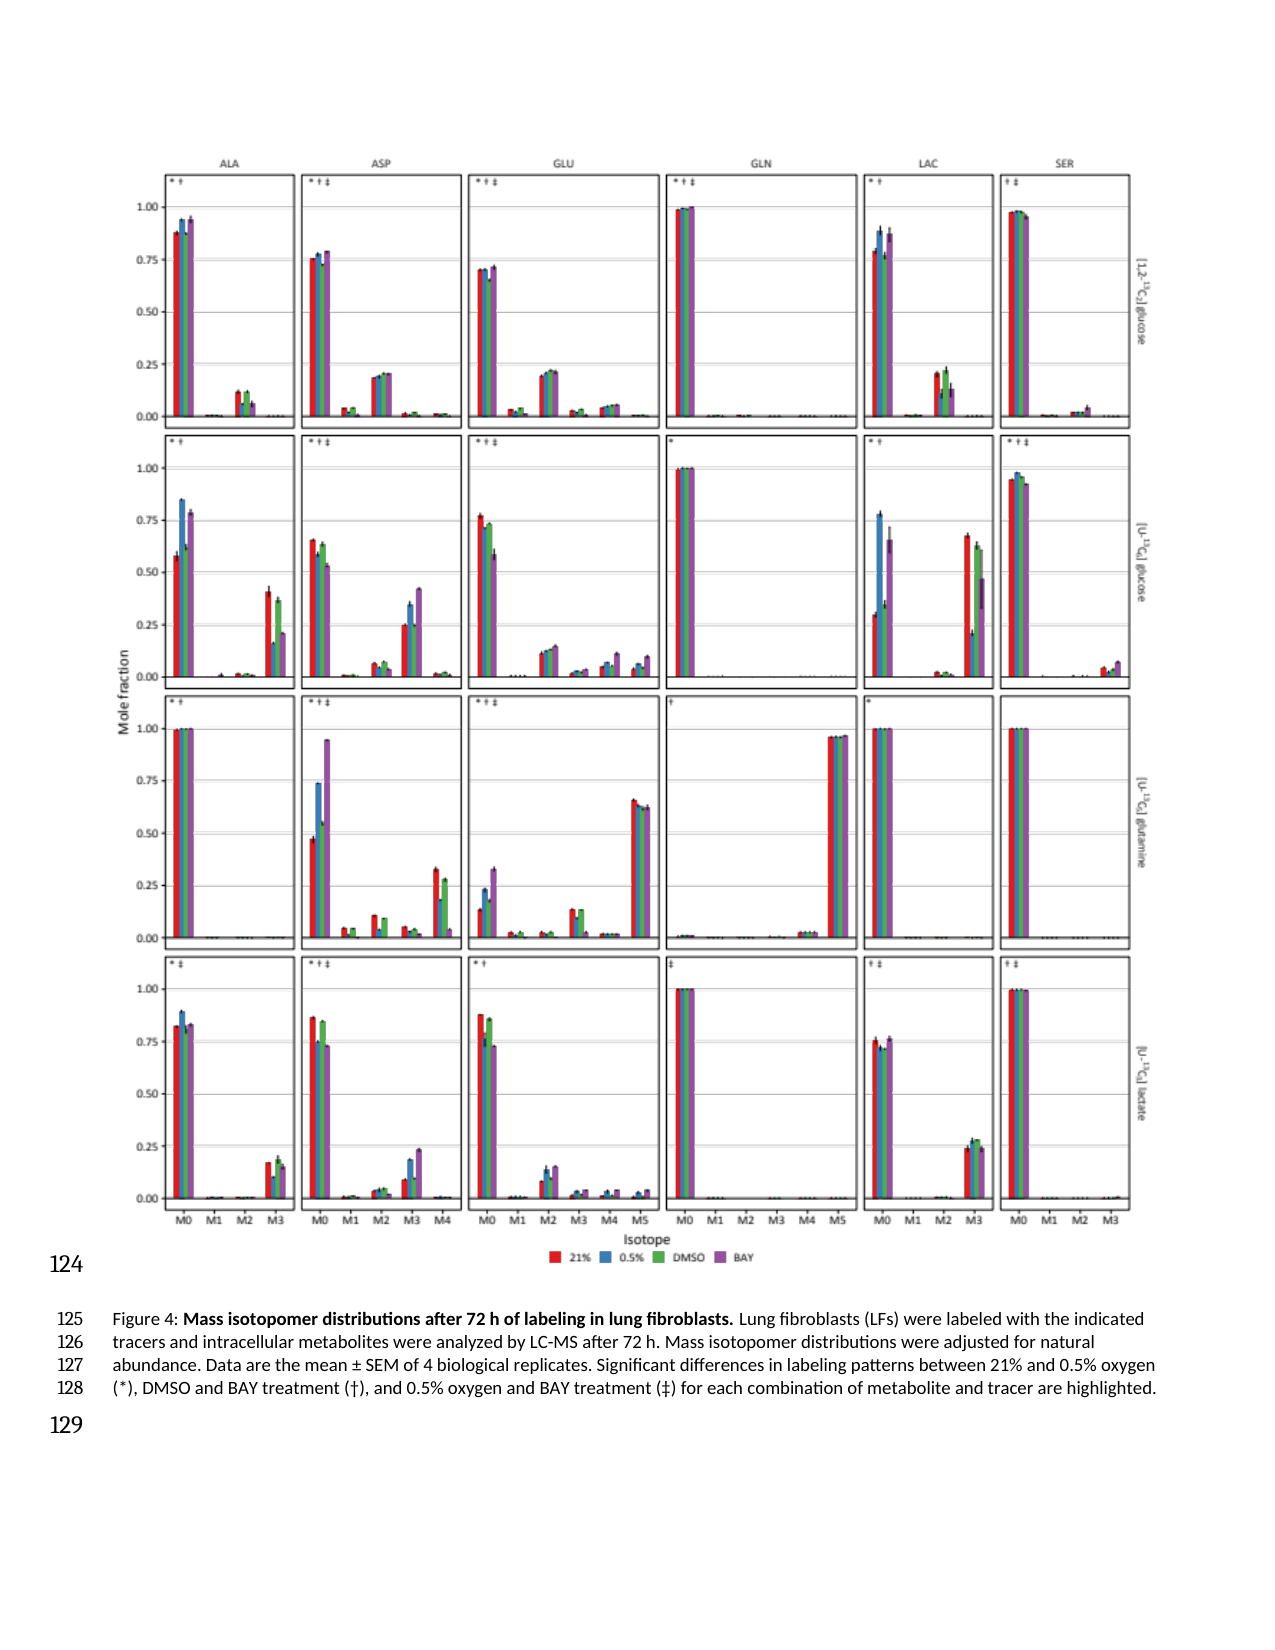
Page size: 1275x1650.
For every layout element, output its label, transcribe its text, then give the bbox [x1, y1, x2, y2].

text Figure 4: Mass isotopomer distributions after 72 h of labeling in lung fibroblasts. Lung fibroblasts (LFs) were labeled with the indicated tracers and intracellular metabolites were analyzed by LC-MS after 72 h. Mass isotopomer distributions were adjusted for natural abundance. Data are the mean ± SEM of 4 biological replicates. Significant differences in labeling patterns between 21% and 0.5% oxygen (*), DMSO and BAY treatment (†), and 0.5% oxygen and BAY treatment (‡) for each combination of metabolite and tracer are highlighted. [112, 1307, 1162, 1399]
